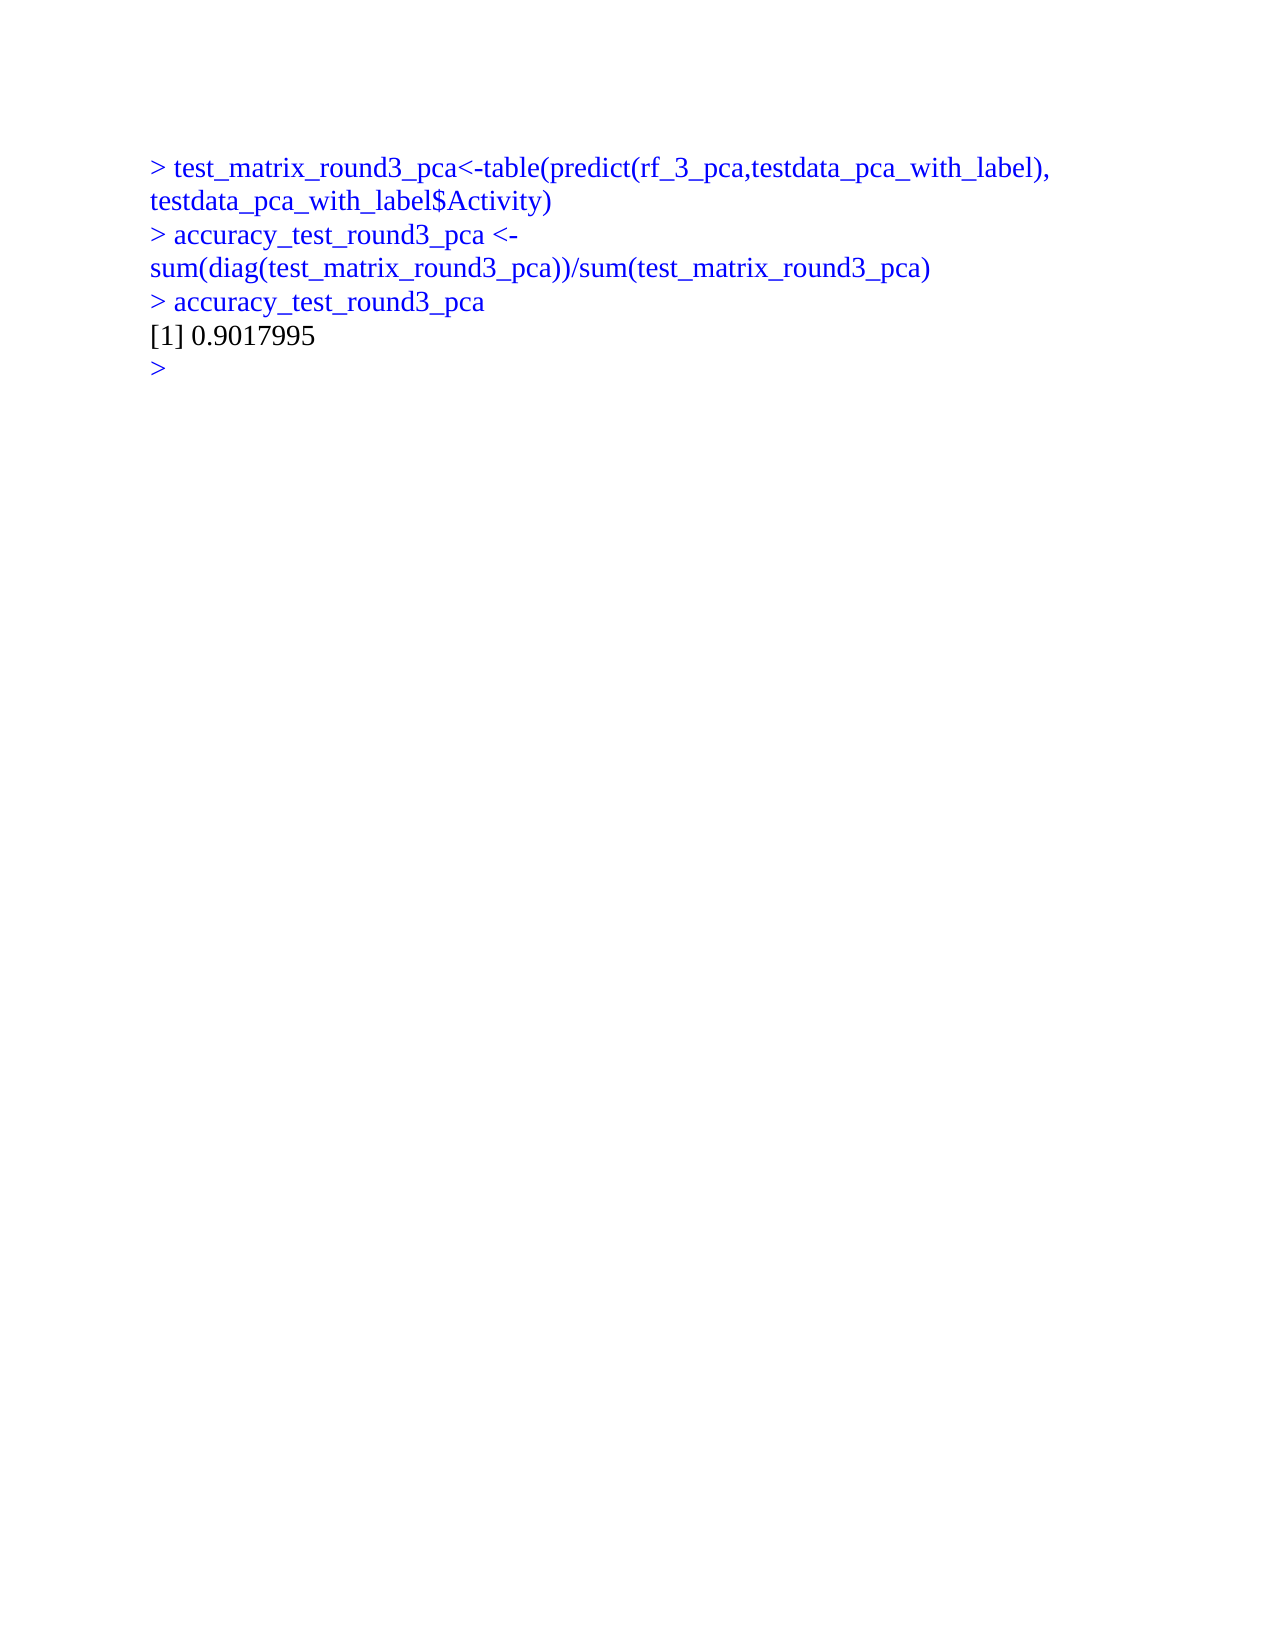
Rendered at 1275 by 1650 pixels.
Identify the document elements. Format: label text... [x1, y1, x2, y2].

text [1] 0.9017995 [150, 318, 1125, 351]
text > accuracy_test_round3_pca <- sum(diag(test_matrix_round3_pca))/sum(test_matrix_round3_pca) [150, 217, 1125, 284]
text > accuracy_test_round3_pca [150, 284, 1125, 318]
text > [150, 351, 1125, 385]
text > test_matrix_round3_pca<-table(predict(rf_3_pca,testdata_pca_with_label), testdata_pca_with_label$Activity) [150, 150, 1125, 217]
